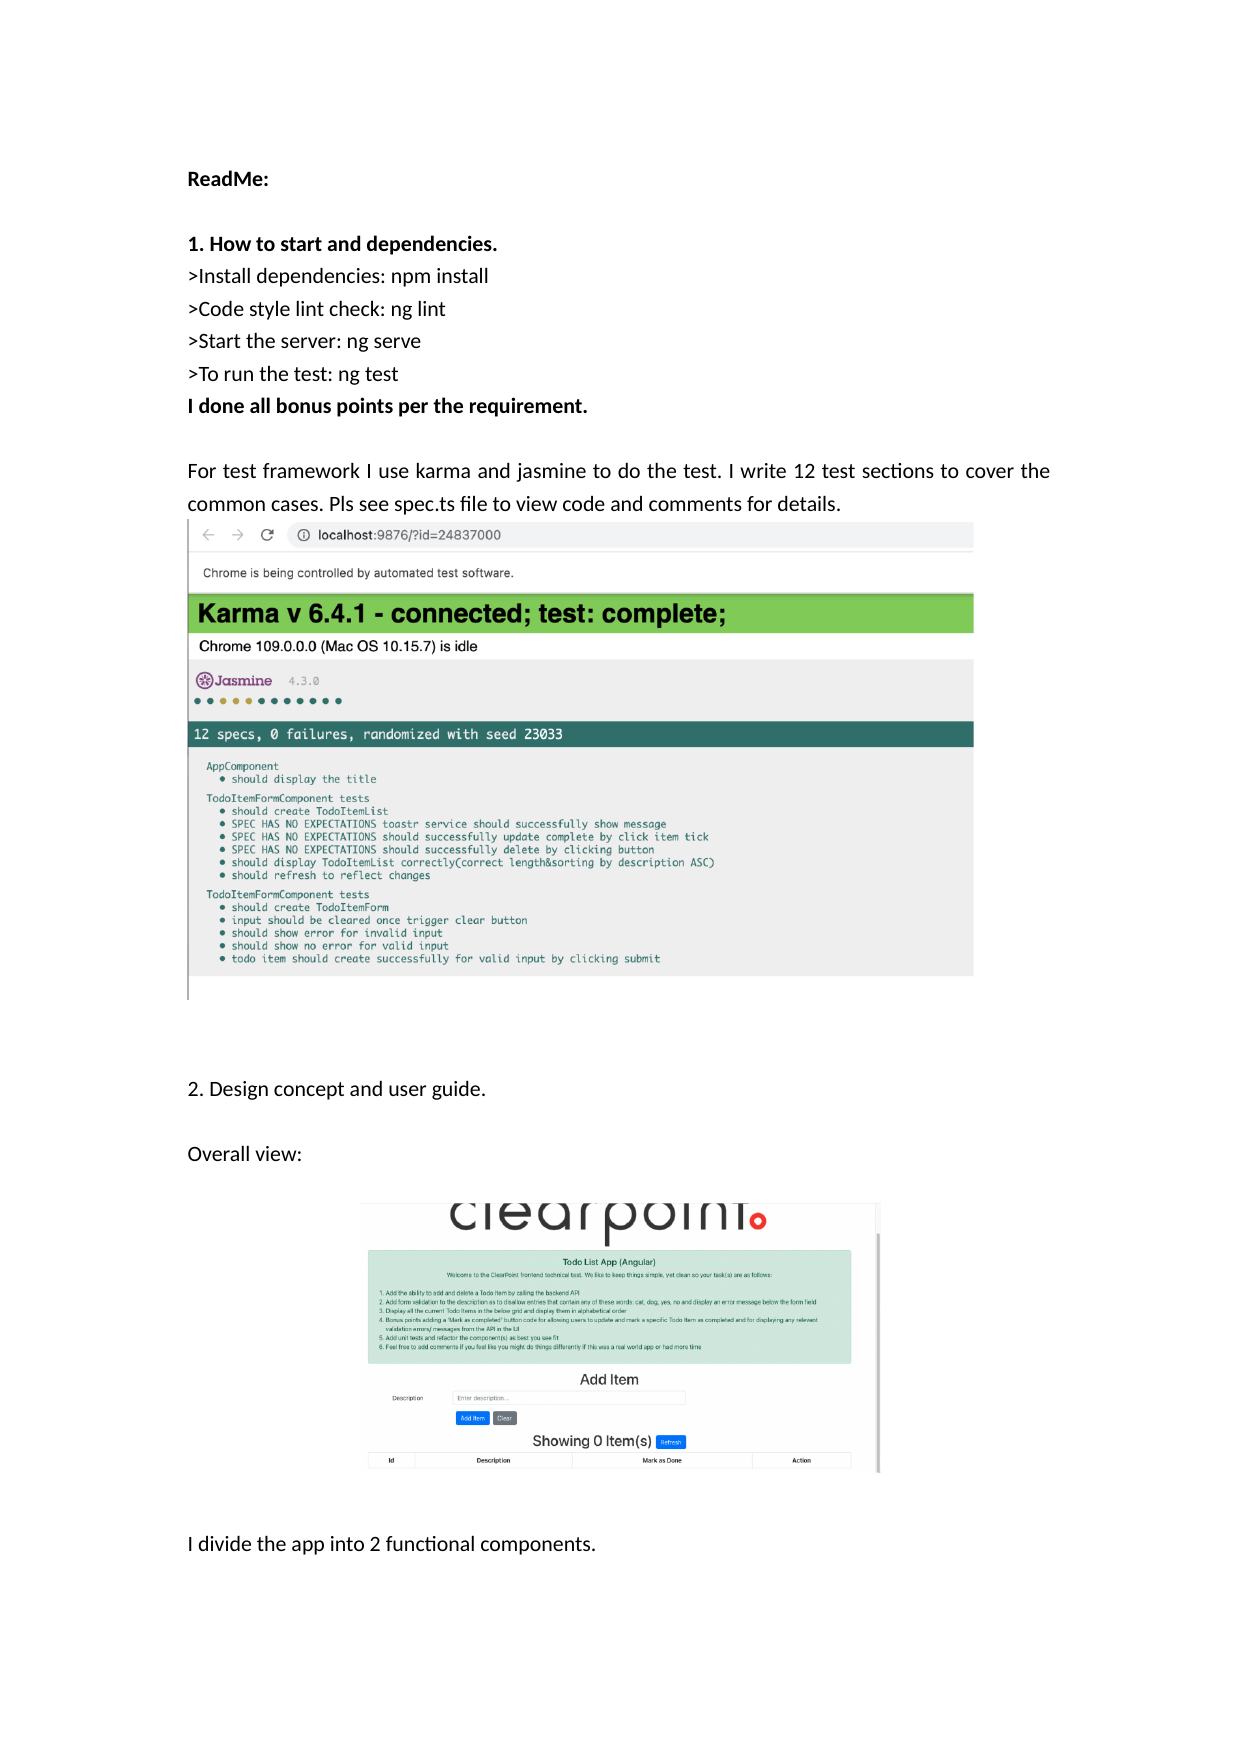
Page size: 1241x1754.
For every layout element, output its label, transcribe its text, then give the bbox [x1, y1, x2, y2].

picture [360, 1202, 881, 1473]
list Design concept and user guide. [187, 1072, 1053, 1104]
list >Start the server: ng serve [187, 324, 1053, 357]
list >To run the test: ng test [187, 357, 1053, 389]
list For test framework I use karma and jasmine to do the test. I write 12 test sections to cover the common cases. Pls see spec.ts file to view code and comments for details. [187, 454, 1053, 519]
list >Code style lint check: ng lint [187, 292, 1053, 324]
picture [187, 519, 974, 1000]
list I done all bonus points per the requirement. [187, 389, 1053, 422]
list Overall view: [187, 1137, 1053, 1169]
list I divide the app into 2 functional components. [187, 1527, 1053, 1559]
text ReadMe: [187, 162, 1053, 194]
text 1. How to start and dependencies. [187, 227, 1053, 259]
list >Install dependencies: npm install [187, 259, 1053, 292]
